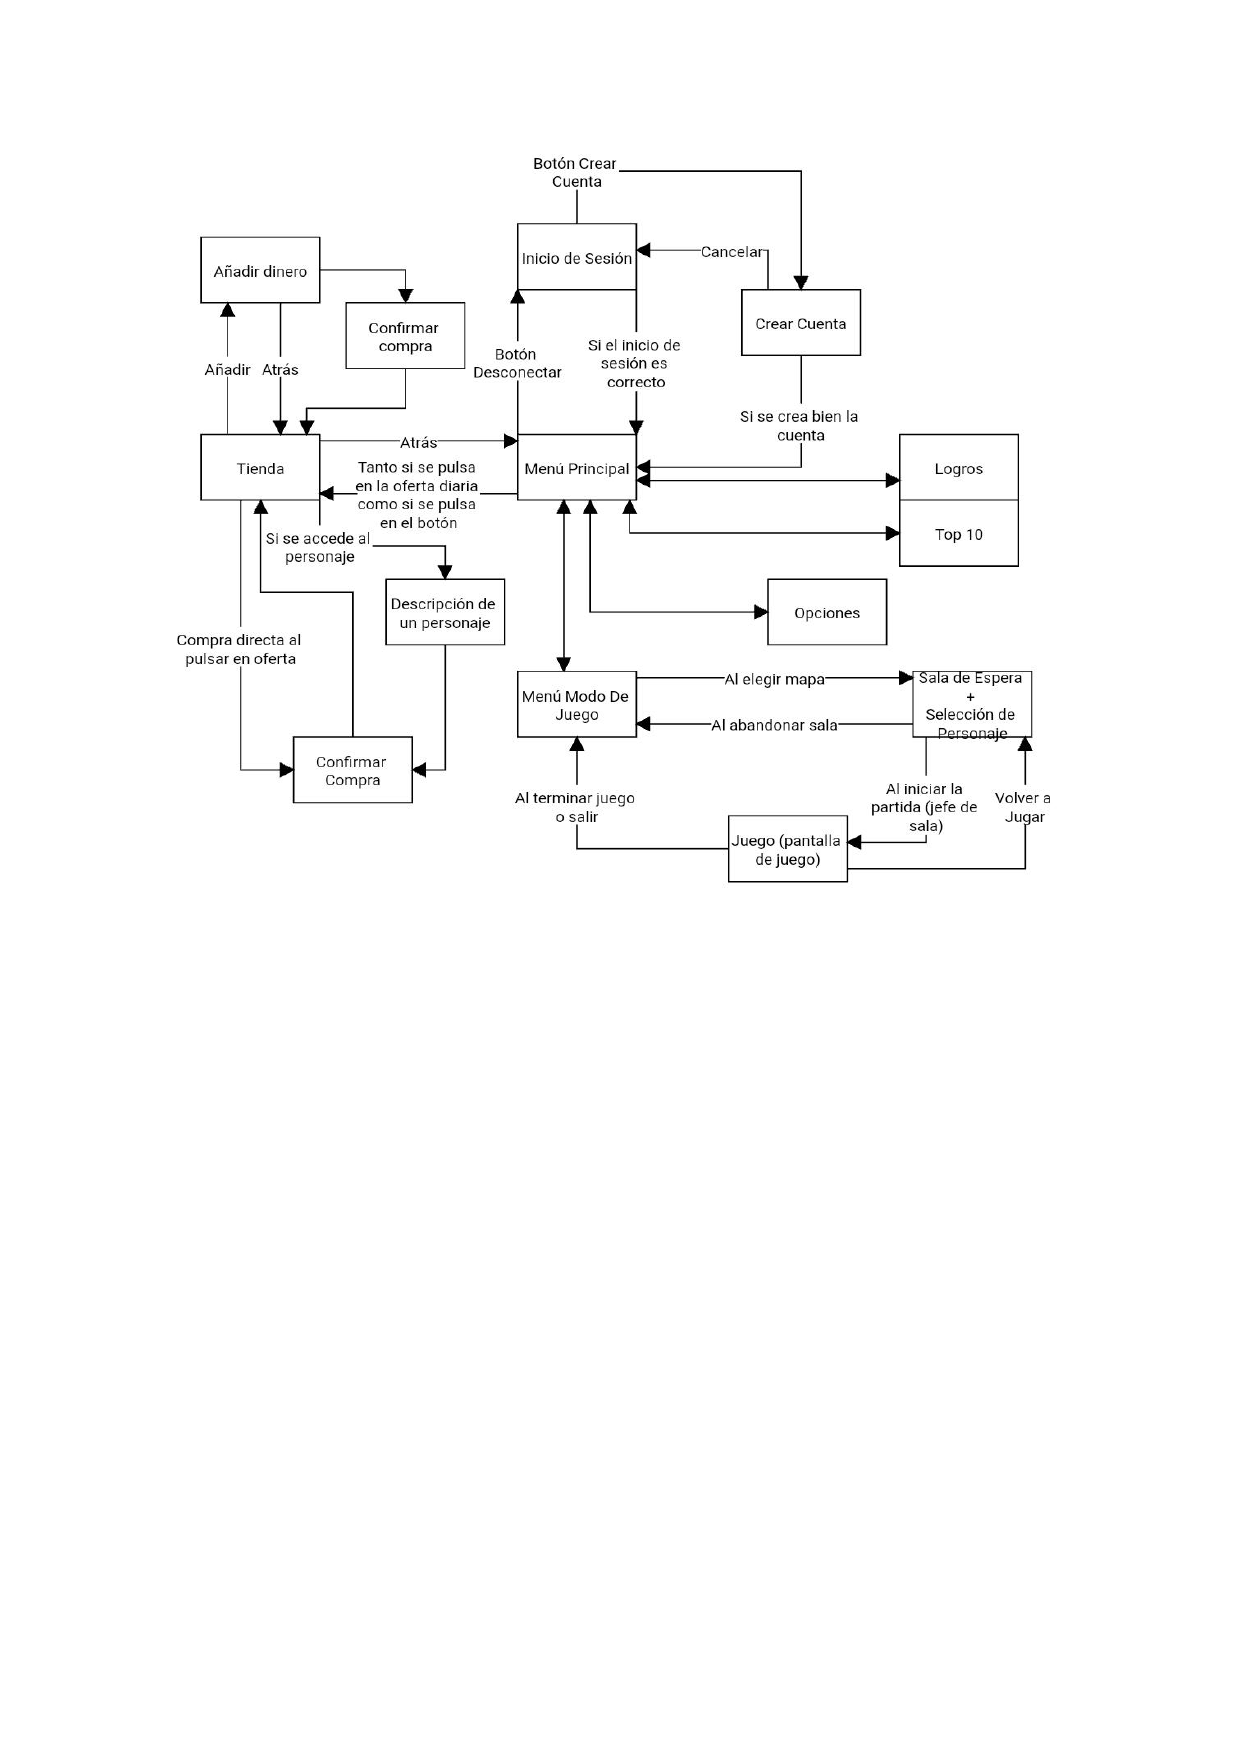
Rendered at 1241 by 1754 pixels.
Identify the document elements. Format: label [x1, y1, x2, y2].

picture [177, 147, 1063, 938]
